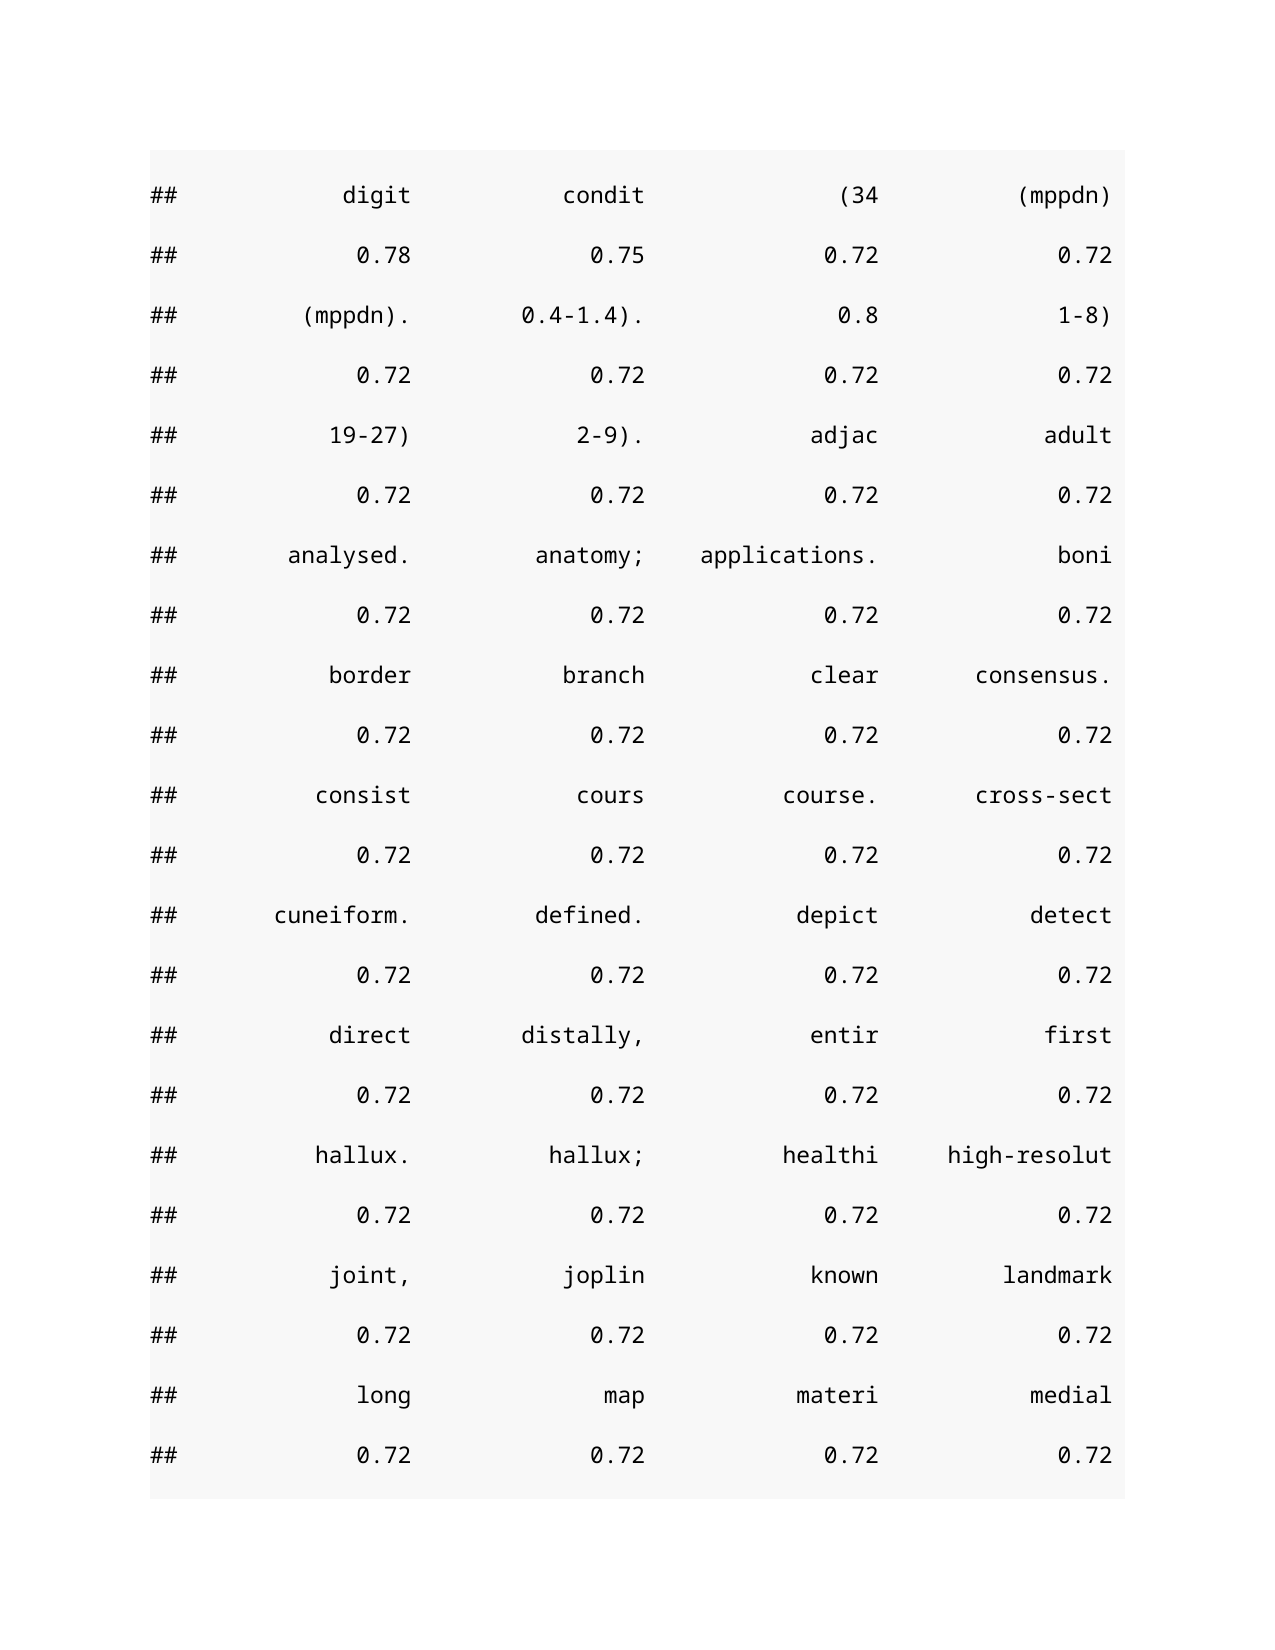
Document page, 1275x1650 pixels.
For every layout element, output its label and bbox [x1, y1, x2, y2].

text [150, 150, 1125, 1499]
